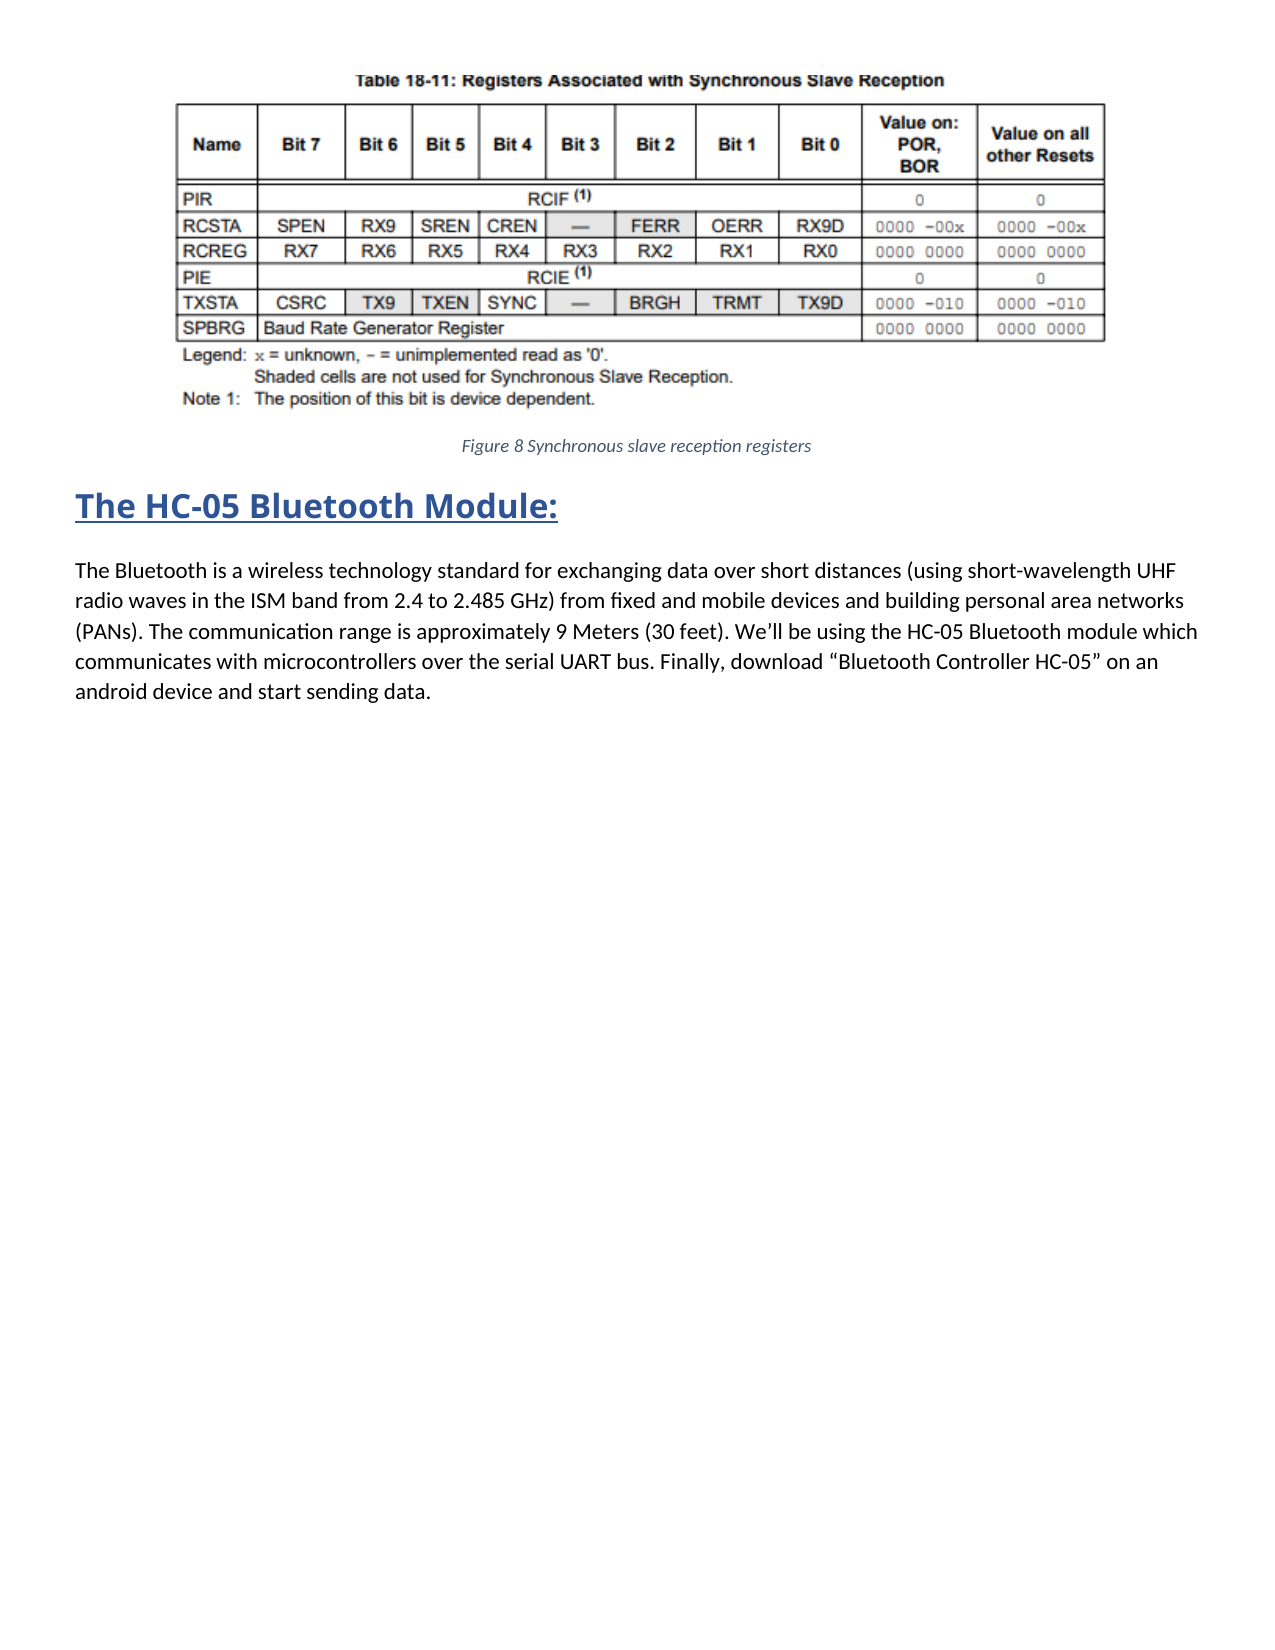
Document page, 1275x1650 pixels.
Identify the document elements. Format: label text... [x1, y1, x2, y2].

text The Bluetooth is a wireless technology standard for exchanging data over short distances (using short-wavelength UHF radio waves in the ISM band from 2.4 to 2.485 GHz) from fixed and mobile devices and building personal area networks (PANs). The communication range is approximately 9 Meters (30 feet). We’ll be using the HC-05 Bluetooth module which communicates with microcontrollers over the serial UART bus. Finally, download “Bluetooth Controller HC-05” on an android device and start sending data. [75, 556, 1200, 705]
subtitle The HC-05 Bluetooth Module: [75, 482, 1200, 528]
picture [161, 75, 1114, 416]
